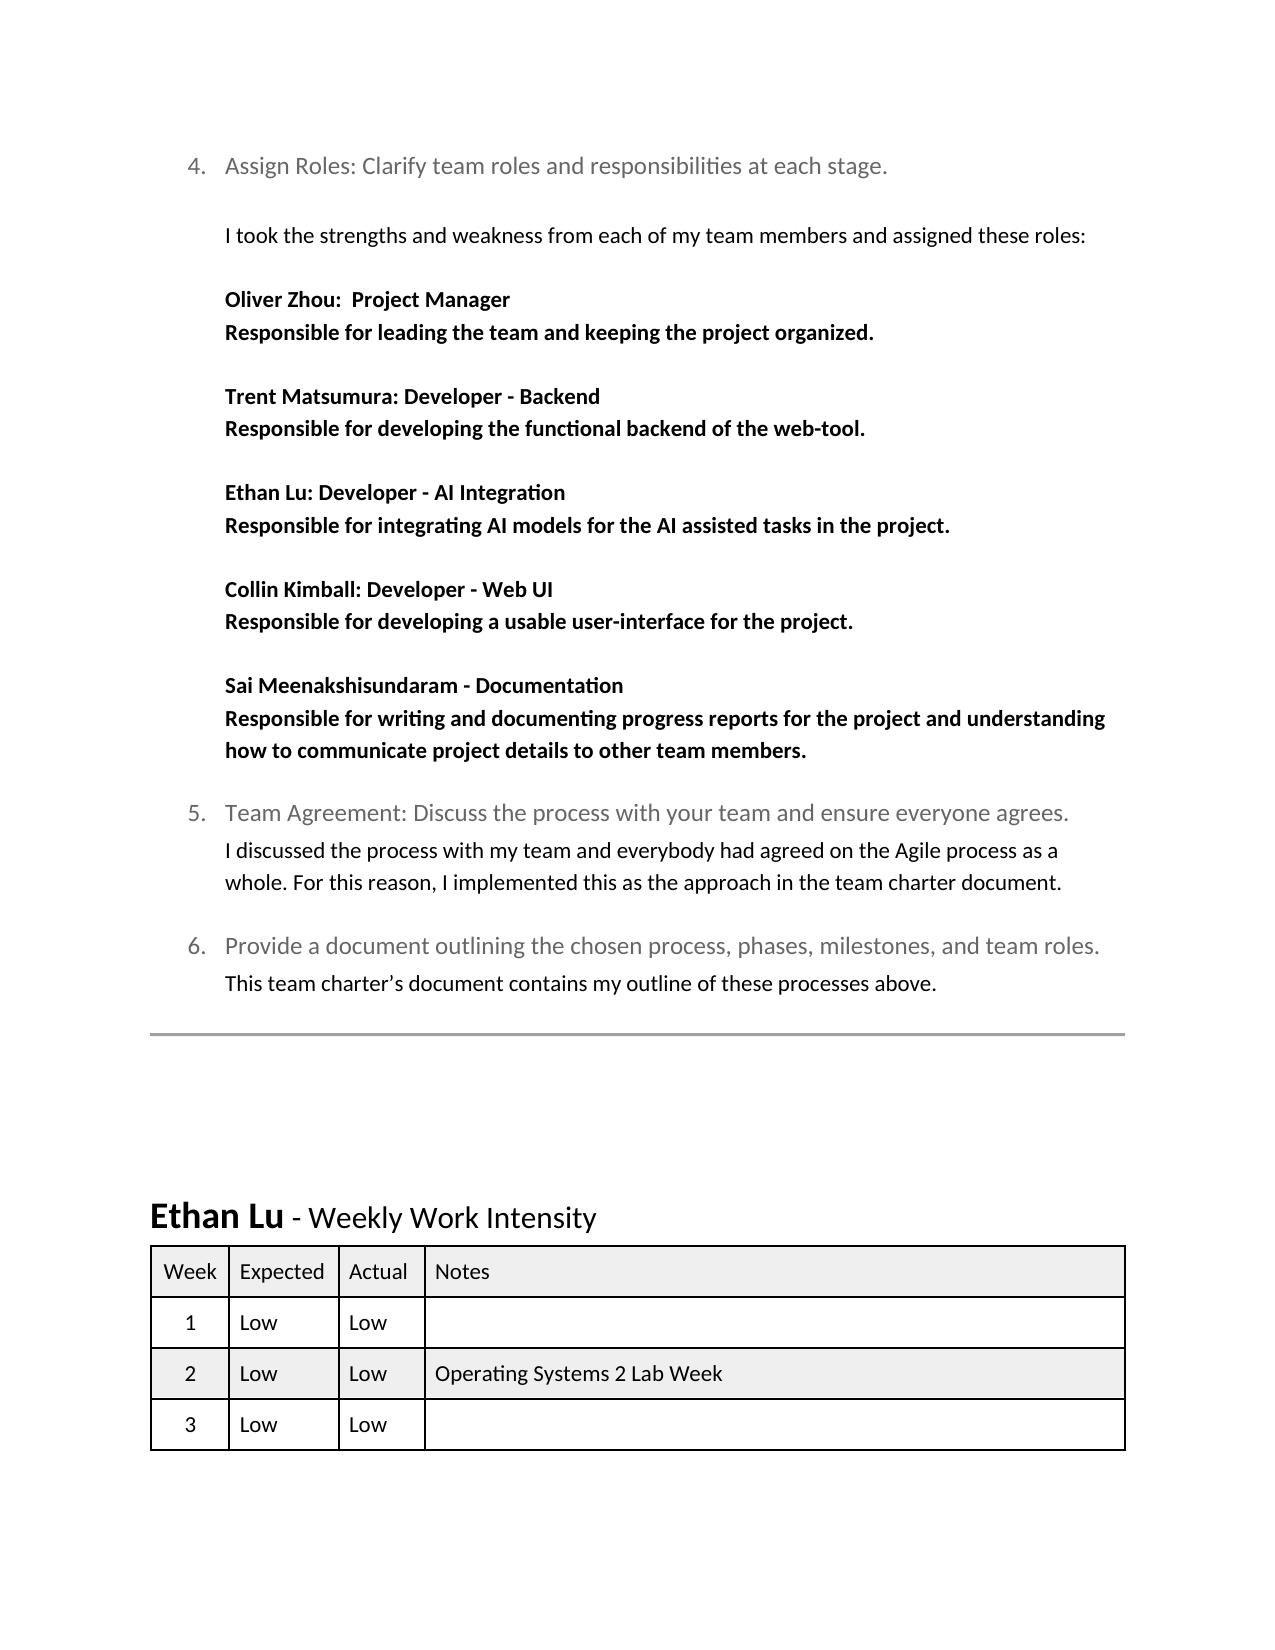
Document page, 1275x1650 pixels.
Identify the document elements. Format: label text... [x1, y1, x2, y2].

text Collin Kimball: Developer - Web UI [225, 575, 1125, 603]
text Responsible for writing and documenting progress reports for the project and understanding how to communicate project details to other team members. [225, 704, 1125, 764]
text I discussed the process with my team and everybody had agreed on the Agile process as a whole. For this reason, I implemented this as the approach in the team charter document. [225, 836, 1125, 896]
table_cell 1 [152, 1298, 228, 1347]
text Responsible for developing a usable user-interface for the project. [225, 607, 1125, 635]
table_cell Low [230, 1298, 338, 1347]
table_header Week [152, 1247, 228, 1296]
text Sai Meenakshisundaram - Documentation [225, 672, 1125, 700]
text Trent Matsumura: Developer - Backend [225, 382, 1125, 410]
table_cell [426, 1298, 1124, 1347]
table_header Expected [230, 1247, 338, 1296]
table_cell Low [340, 1400, 424, 1448]
table_cell 3 [152, 1400, 228, 1448]
text Oliver Zhou: Project Manager [225, 285, 1125, 313]
text Responsible for developing the functional backend of the web-tool. [225, 414, 1125, 442]
text Responsible for integrating AI models for the AI assisted tasks in the project. [225, 511, 1125, 539]
text Responsible for leading the team and keeping the project organized. [225, 318, 1125, 346]
table_cell Low [230, 1400, 338, 1448]
subtitle Assign Roles: Clarify team roles and responsibilities at each stage. [187, 150, 1125, 181]
table_header Actual [340, 1247, 424, 1296]
table_cell Low [230, 1349, 338, 1397]
table_cell 2 [152, 1349, 228, 1397]
table_cell [426, 1400, 1124, 1448]
text Ethan Lu: Developer - AI Integration [225, 478, 1125, 507]
subtitle Provide a document outlining the chosen process, phases, milestones, and team roles. [187, 930, 1125, 960]
text This team charter’s document contains my outline of these processes above. [150, 969, 1125, 997]
table_header Notes [426, 1247, 1124, 1296]
table_cell Low [340, 1298, 424, 1347]
text Ethan Lu - Weekly Work Intensity [150, 1192, 1125, 1238]
text I took the strengths and weakness from each of my team members and assigned these roles: [225, 221, 1125, 249]
table_cell Low [340, 1349, 424, 1397]
subtitle Team Agreement: Discuss the process with your team and ensure everyone agrees. [187, 797, 1125, 828]
table_cell Operating Systems 2 Lab Week [426, 1349, 1124, 1397]
